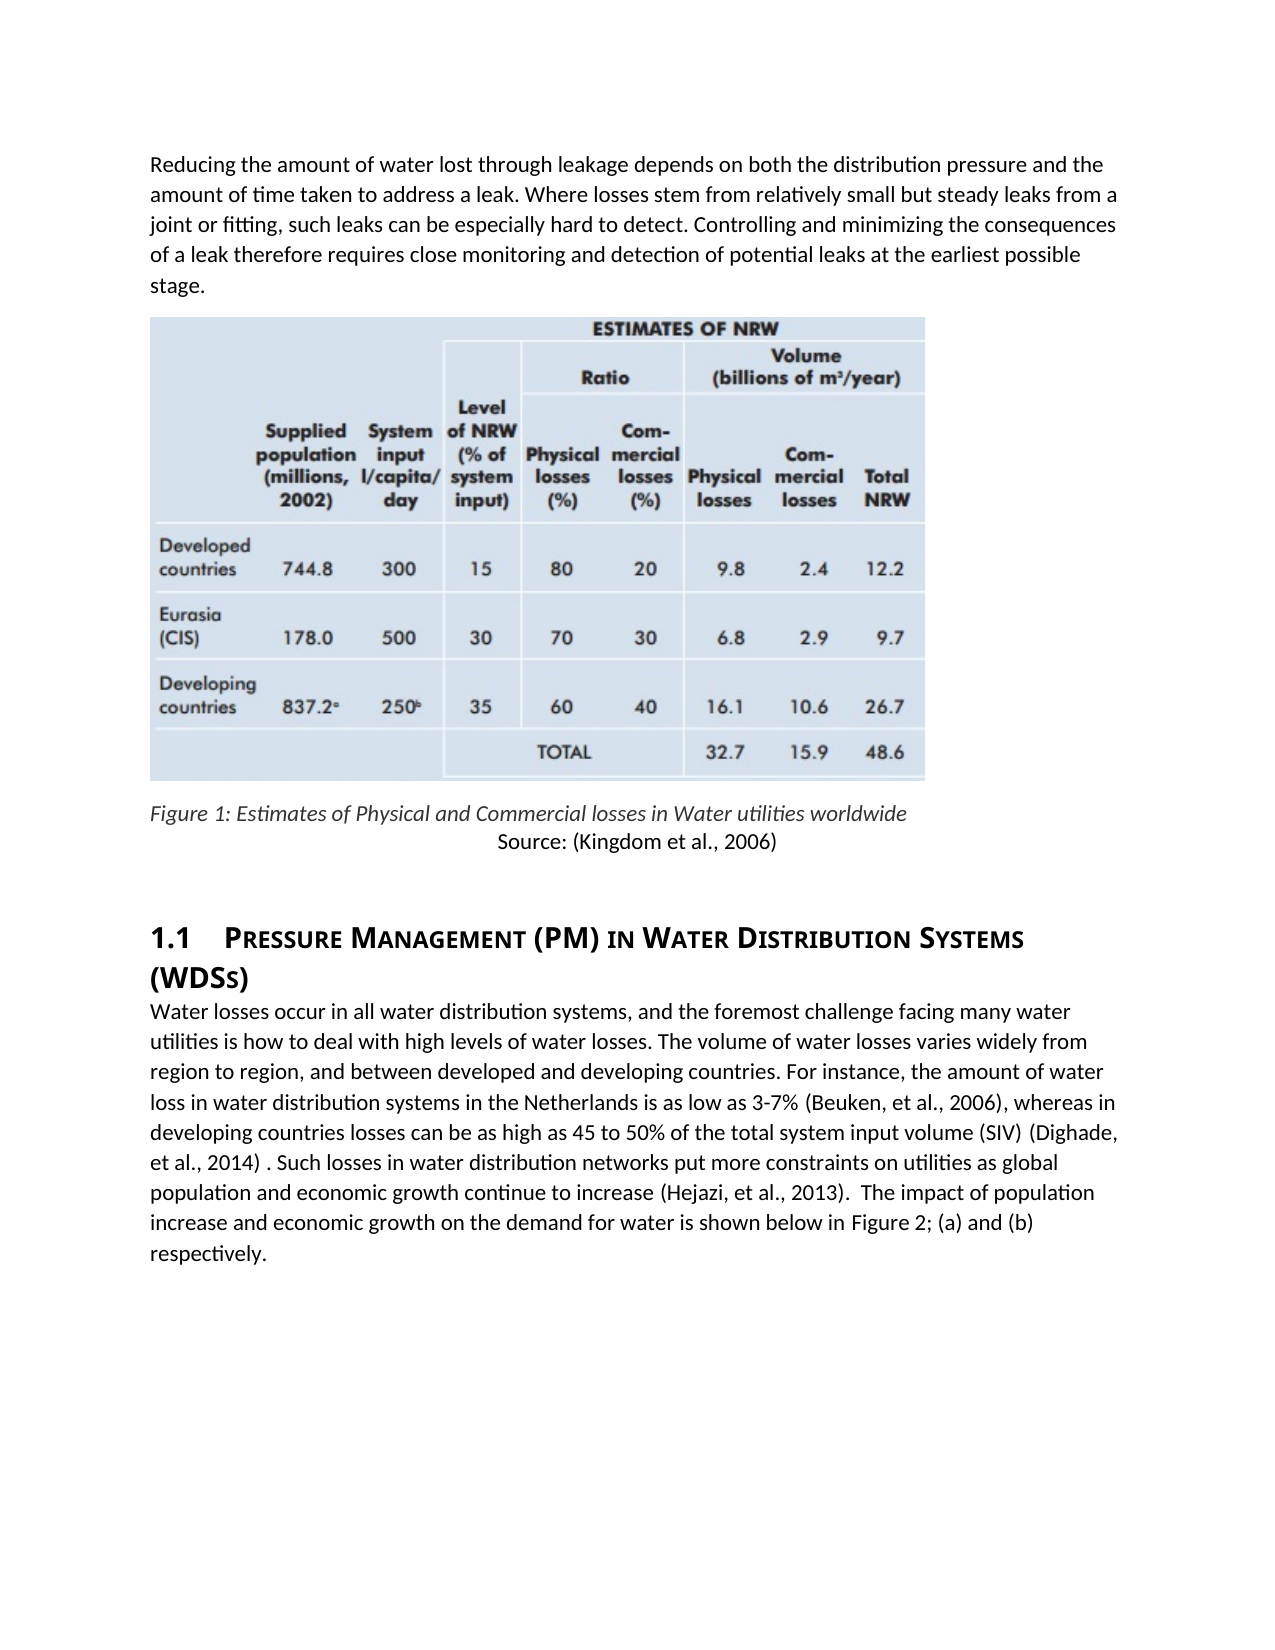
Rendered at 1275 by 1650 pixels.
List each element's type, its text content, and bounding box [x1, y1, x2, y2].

picture [150, 317, 926, 781]
text Water losses occur in all water distribution systems, and the foremost challenge facing many water utilities is how to deal with high levels of water losses. The volume of water losses varies widely from region to region, and between developed and developing countries. For instance, the amount of water loss in water distribution systems in the Netherlands is as low as 3-7% , whereas in developing countries losses can be as high as 45 to 50% of the total system input volume (SIV) . Such losses in water distribution networks put more constraints on utilities as global population and economic growth continue to increase . The impact of population increase and economic growth on the demand for water is shown below in Figure 2; (a) and (b) respectively. [150, 997, 1125, 1267]
text Reducing the amount of water lost through leakage depends on both the distribution pressure and the amount of time taken to address a leak. Where losses stem from relatively small but steady leaks from a joint or fitting, such leaks can be especially hard to detect. Controlling and minimizing the consequences of a leak therefore requires close monitoring and detection of potential leaks at the earliest possible stage. [150, 150, 1125, 299]
text Source: (Kingdom et al., 2006) [150, 827, 1125, 855]
text Figure 1: Estimates of Physical and Commercial losses in Water utilities worldwide [150, 799, 1125, 827]
subtitle Pressure Management (PM) in Water Distribution Systems (WDSs) [150, 918, 1125, 997]
